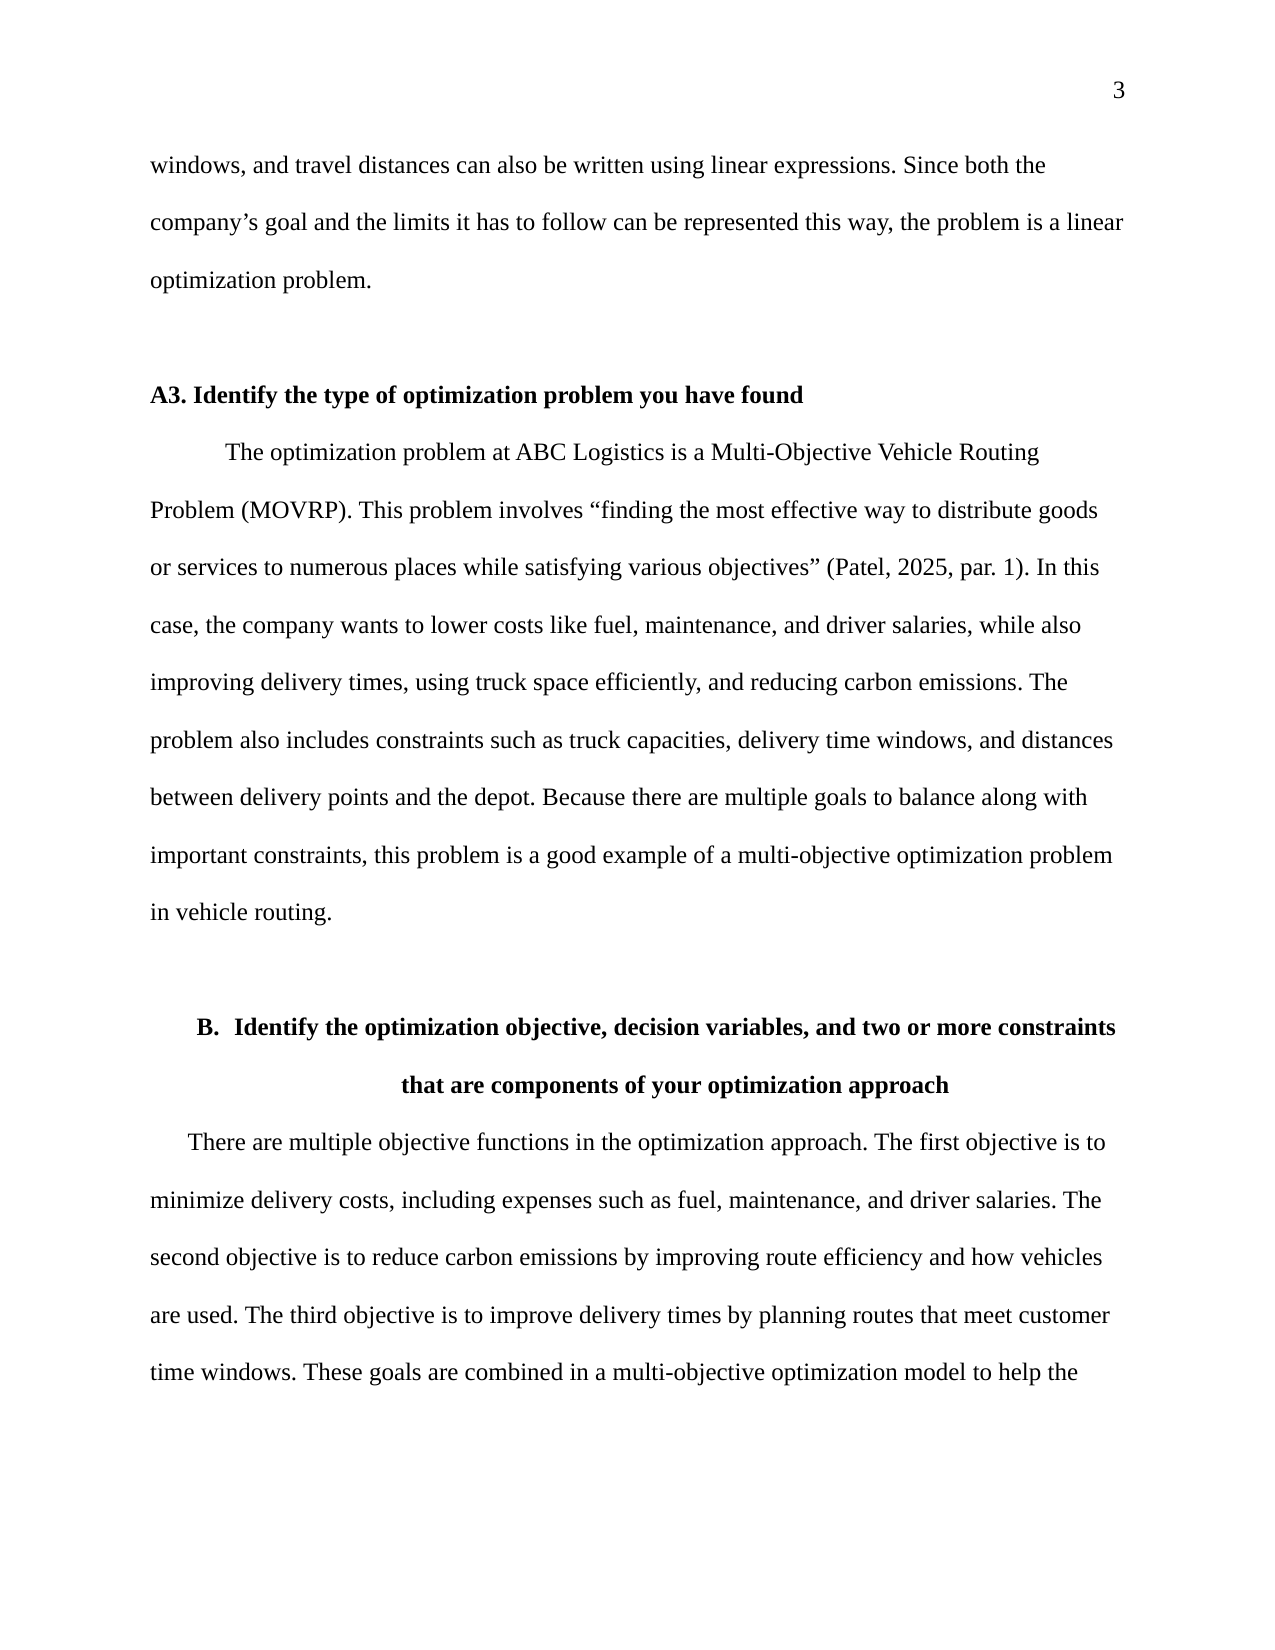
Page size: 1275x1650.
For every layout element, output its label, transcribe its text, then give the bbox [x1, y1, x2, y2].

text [150, 150, 1125, 294]
text The optimization problem at ABC Logistics is a Multi-Objective Vehicle Routing Problem (MOVRP). This problem involves “finding the most effective way to distribute goods or services to numerous places while satisfying various objectives” (Patel, 2025, par. 1). In this case, the company wants to lower costs like fuel, maintenance, and driver salaries, while also improving delivery times, using truck space efficiently, and reducing carbon emissions. The problem also includes constraints such as truck capacities, delivery time windows, and distances between delivery points and the depot. Because there are multiple goals to balance along with important constraints, this problem is a good example of a multi-objective optimization problem in vehicle routing. [150, 437, 1125, 926]
list Identify the optimization objective, decision variables, and two or more constraints that are components of your optimization approach [187, 1012, 1125, 1099]
text A3. Identify the type of optimization problem you have found [150, 380, 1125, 409]
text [150, 1127, 1125, 1386]
